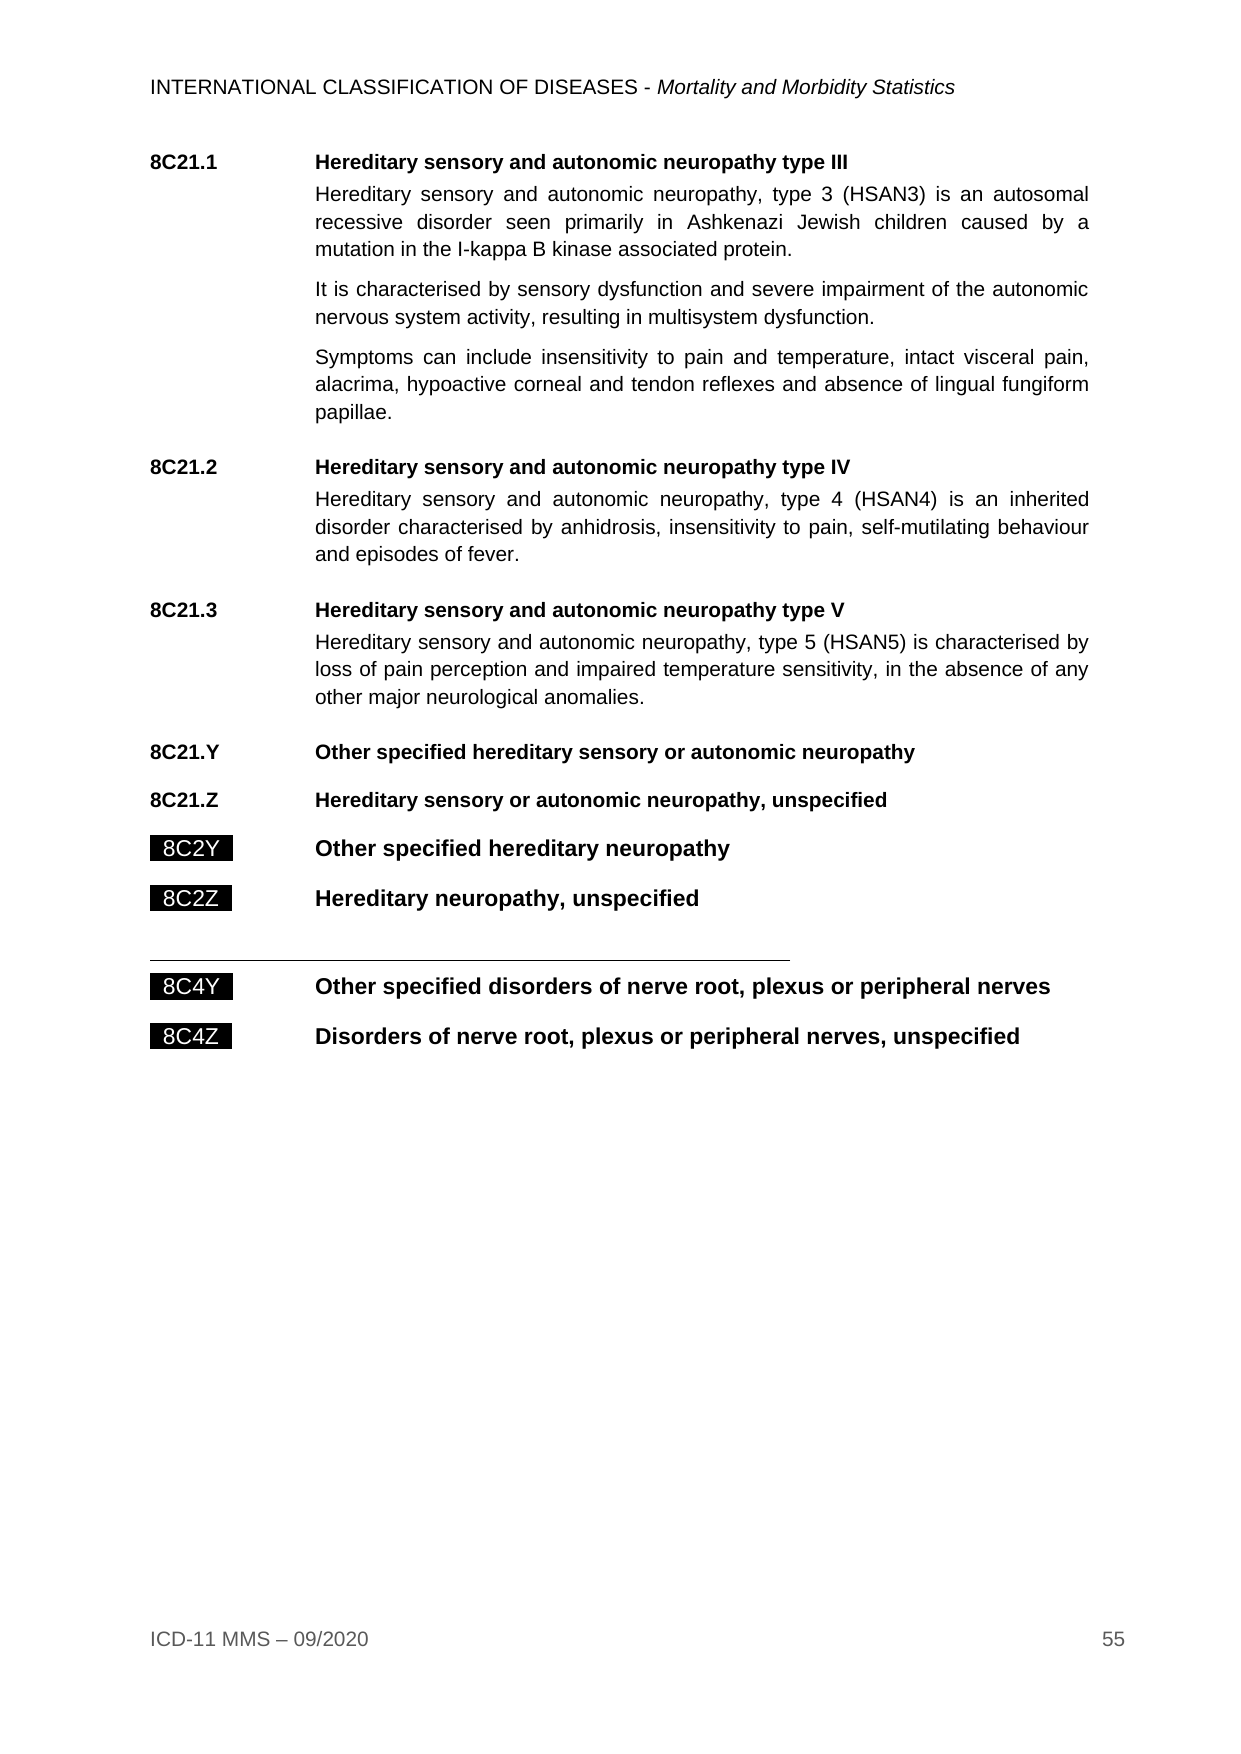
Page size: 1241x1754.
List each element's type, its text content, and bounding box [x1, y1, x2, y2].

title 8C21.3 Hereditary sensory and autonomic neuropathy type V [150, 597, 1090, 621]
title 8C21.2 Hereditary sensory and autonomic neuropathy type IV [150, 455, 1090, 479]
title 8C21.Z Hereditary sensory or autonomic neuropathy, unspecified [150, 787, 1090, 811]
title 8C4Z Disorders of nerve root, plexus or peripheral nerves, unspecified [232, 1023, 1090, 1049]
text Hereditary sensory and autonomic neuropathy, type 3 (HSAN3) is an autosomal recessive disorder seen primarily in Ashkenazi Jewish children caused by a mutation in the I-kappa B kinase associated protein. [315, 182, 1090, 261]
text Hereditary sensory and autonomic neuropathy, type 4 (HSAN4) is an inherited disorder characterised by anhidrosis, insensitivity to pain, self-mutilating behaviour and episodes of fever. [315, 487, 1090, 566]
title 8C4Y Other specified disorders of nerve root, plexus or peripheral nerves [233, 973, 1090, 1000]
text Hereditary sensory and autonomic neuropathy, type 5 (HSAN5) is characterised by loss of pain perception and impaired temperature sensitivity, in the absence of any other major neurological anomalies. [315, 630, 1090, 709]
title 8C2Z Hereditary neuropathy, unspecified [232, 885, 1090, 911]
title 8C21.Y Other specified hereditary sensory or autonomic neuropathy [150, 740, 1090, 764]
text It is characterised by sensory dysfunction and severe impairment of the autonomic nervous system activity, resulting in multisystem dysfunction. [315, 277, 1090, 329]
title 8C2Y Other specified hereditary neuropathy [233, 835, 1090, 861]
title 8C21.1 Hereditary sensory and autonomic neuropathy type III [150, 150, 1090, 174]
text Symptoms can include insensitivity to pain and temperature, intact visceral pain, alacrima, hypoactive corneal and tendon reflexes and absence of lingual fungiform papillae. [315, 345, 1090, 424]
